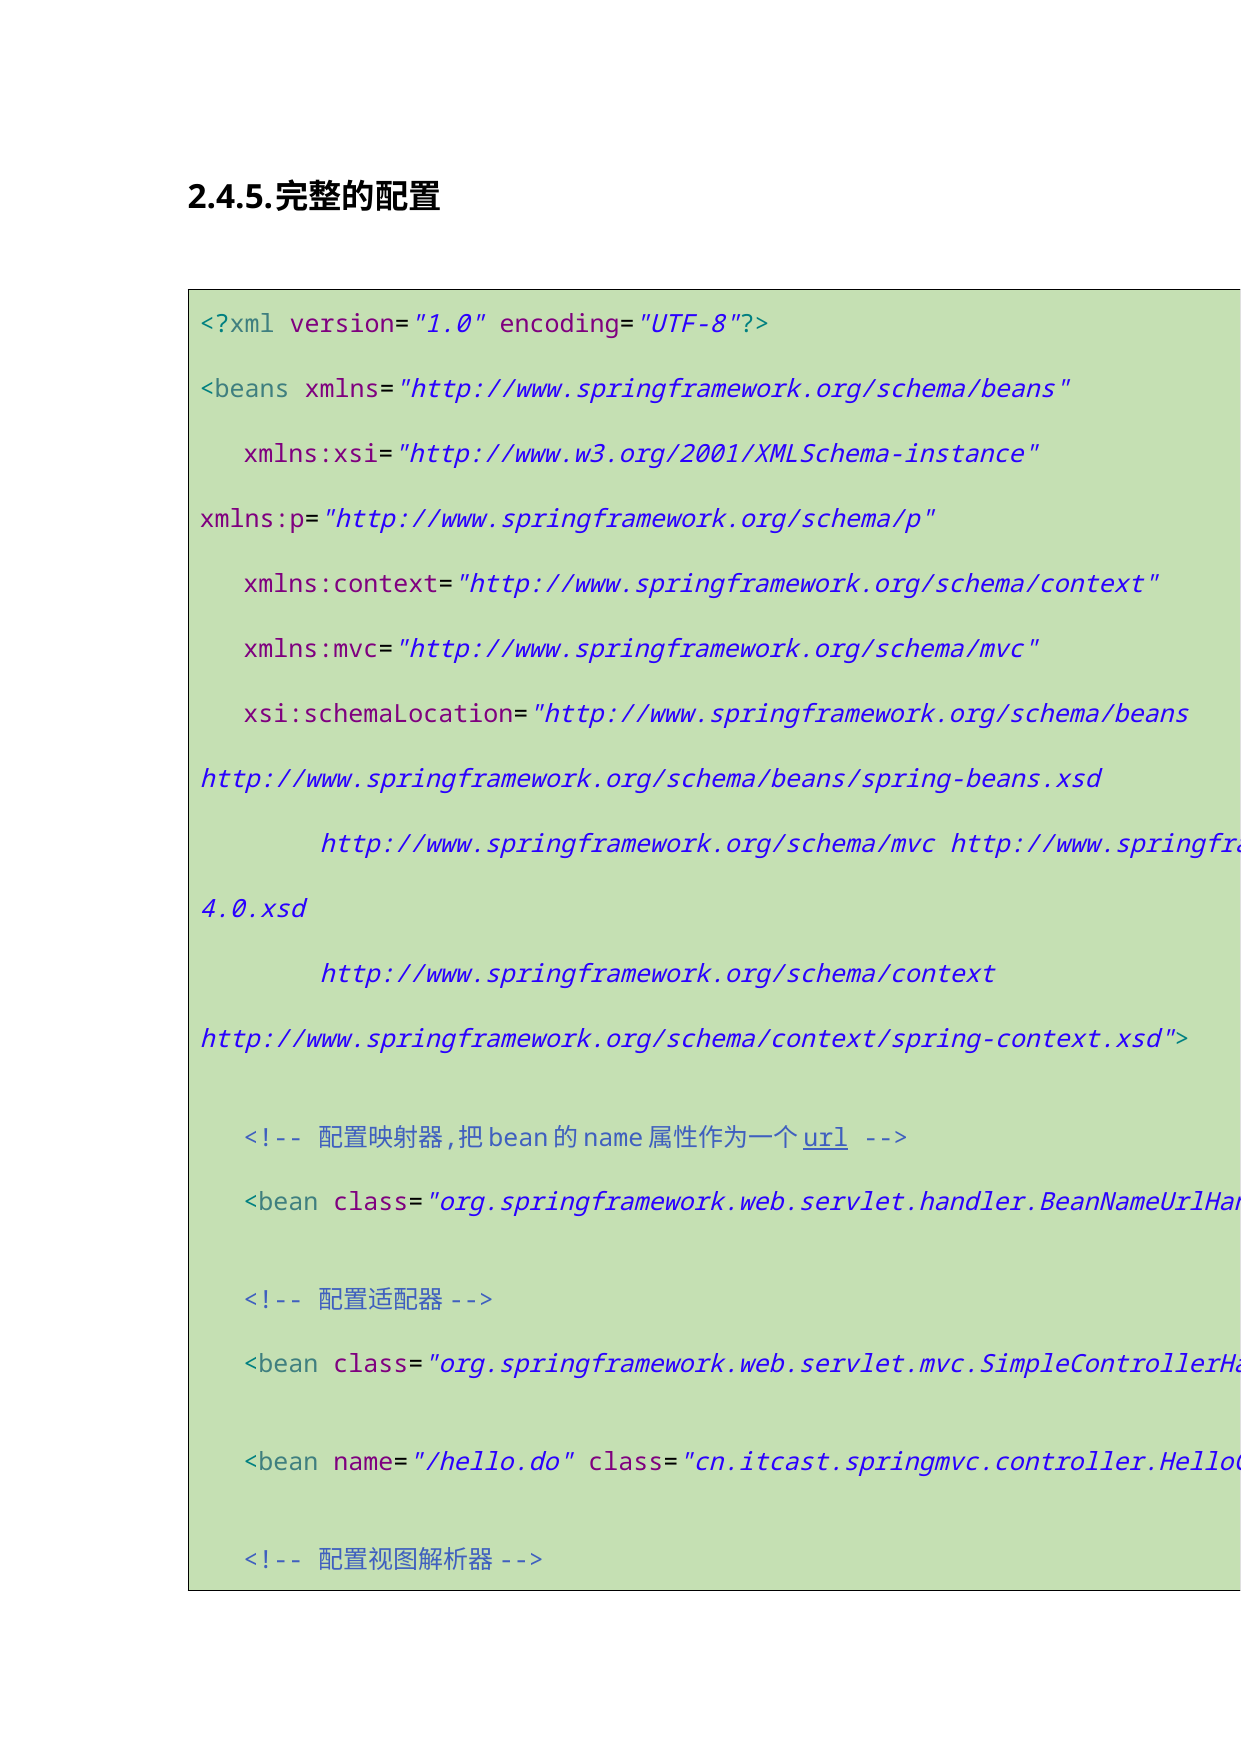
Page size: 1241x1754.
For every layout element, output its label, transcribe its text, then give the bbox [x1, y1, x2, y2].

subtitle 完整的配置 [187, 162, 1053, 227]
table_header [189, 290, 1240, 1590]
